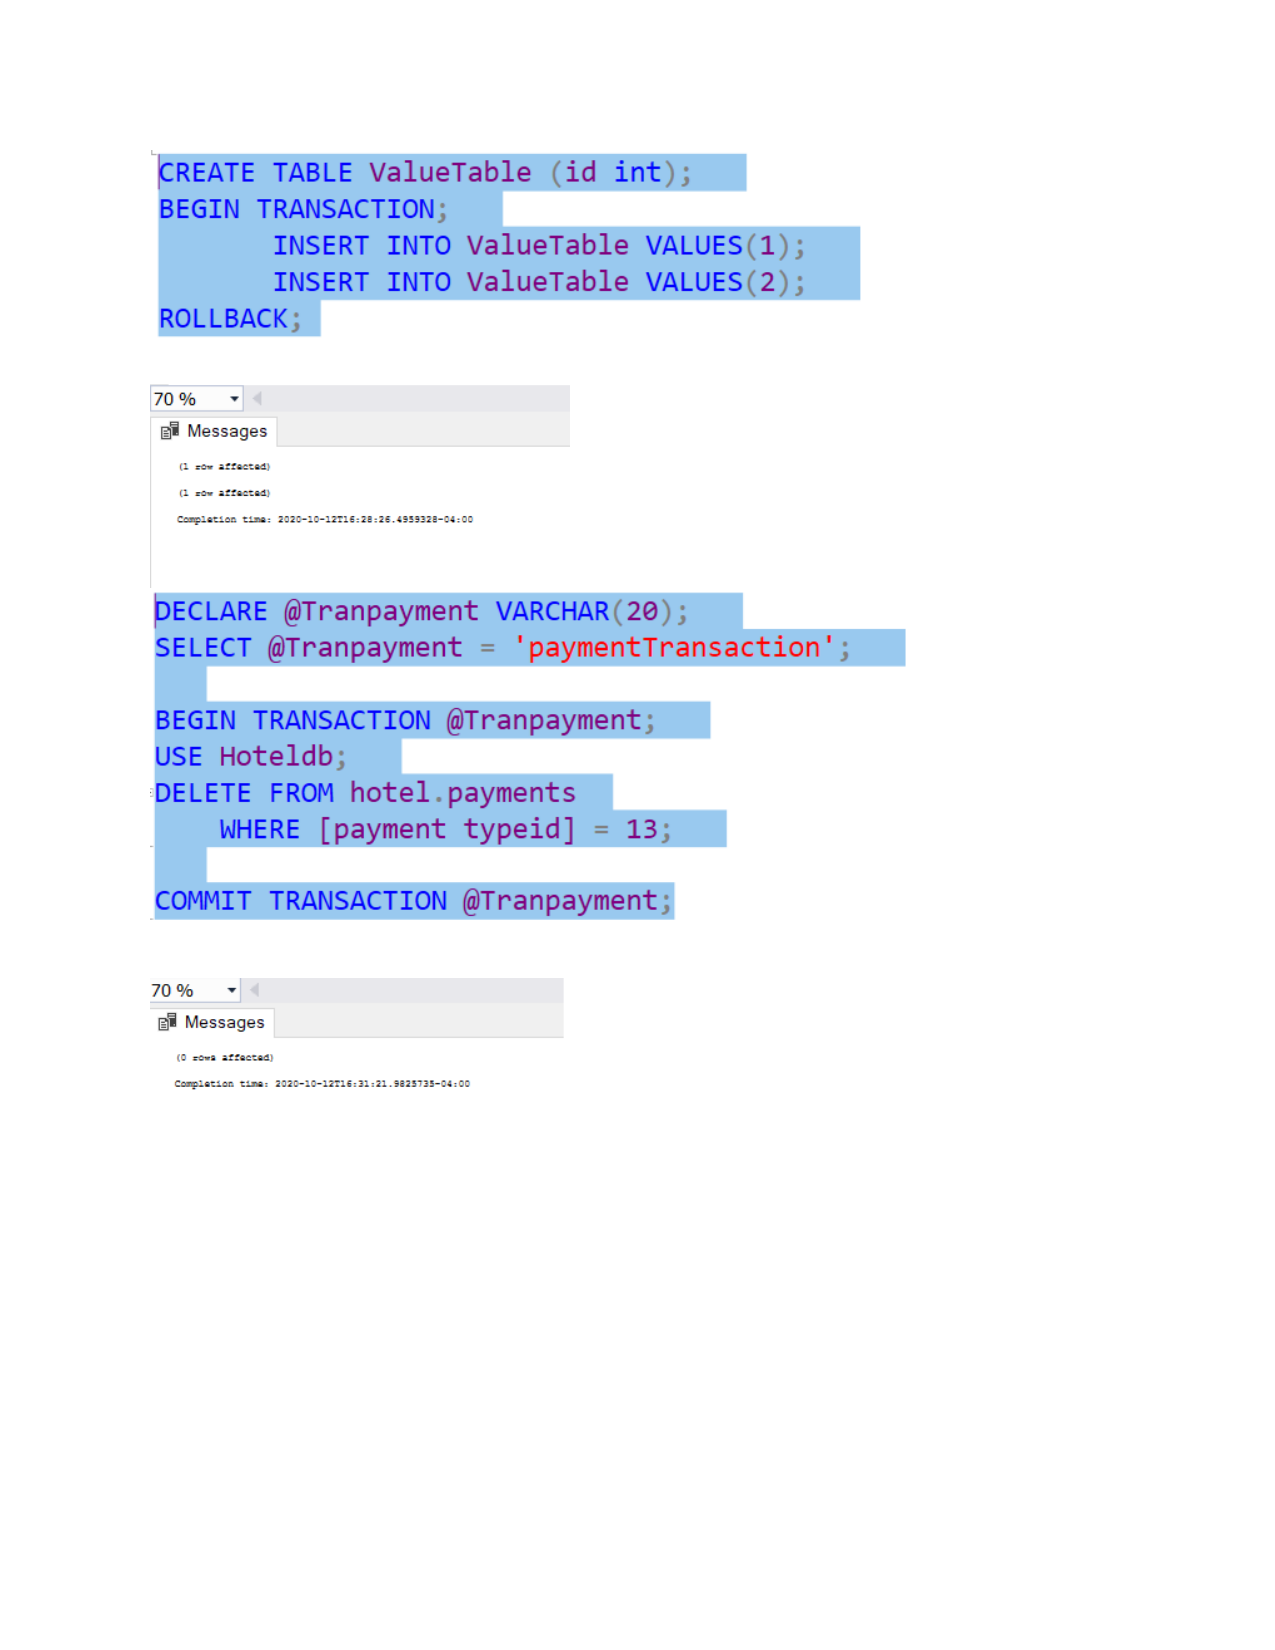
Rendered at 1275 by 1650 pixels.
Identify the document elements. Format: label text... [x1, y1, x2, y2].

text 2.. [150, 150, 1125, 959]
